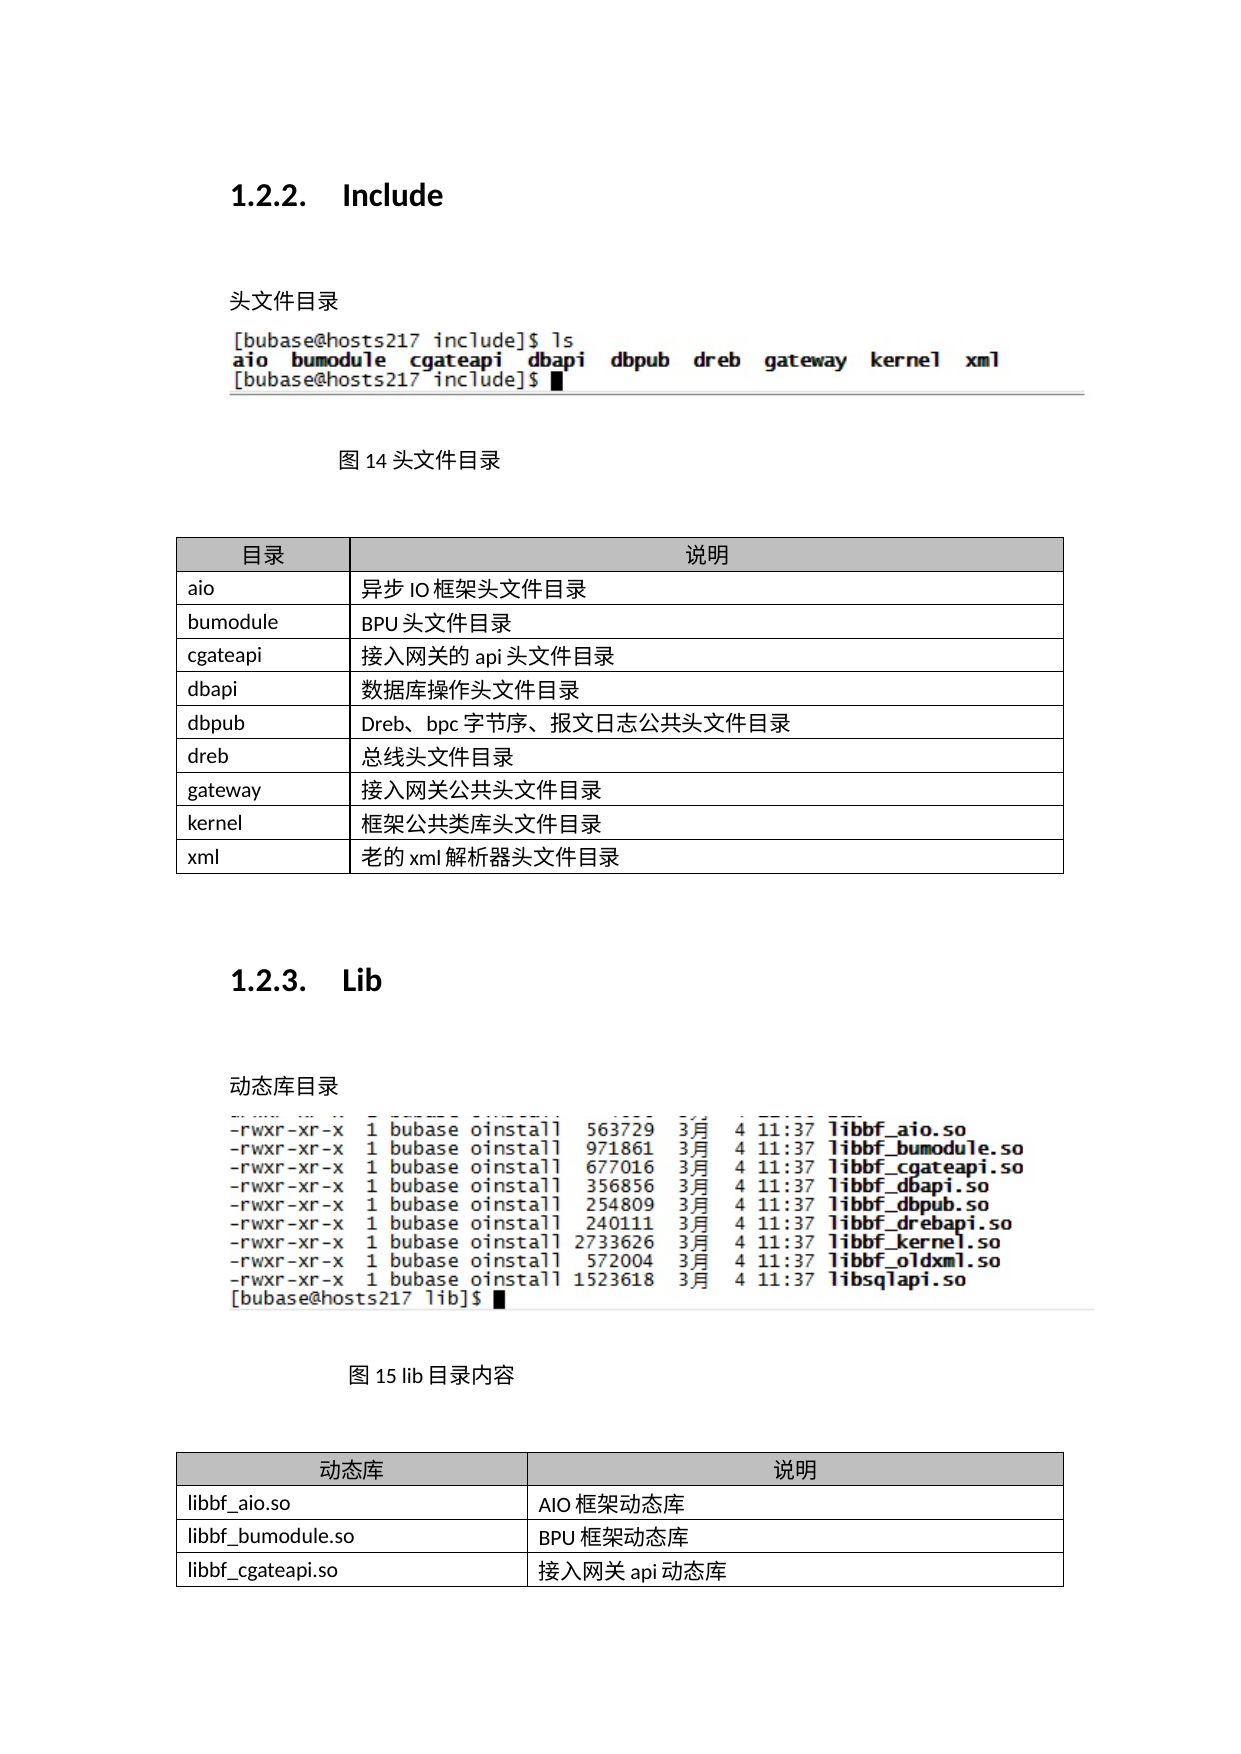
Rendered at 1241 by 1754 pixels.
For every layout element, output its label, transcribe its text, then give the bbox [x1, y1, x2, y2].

table_cell bumodule [177, 605, 349, 638]
table_cell 数据库操作头文件目录 [351, 672, 1063, 705]
table_cell 老的xml解析器头文件目录 [351, 840, 1063, 872]
table_cell 总线头文件目录 [351, 739, 1063, 772]
subtitle Lib [229, 946, 1053, 1011]
picture [229, 332, 1095, 400]
table_cell xml [177, 840, 349, 872]
table_cell 框架公共类库头文件目录 [351, 806, 1063, 839]
table_cell libbf_bumodule.so [177, 1520, 527, 1552]
table_cell gateway [177, 773, 349, 805]
table_cell 接入网关公共头文件目录 [351, 773, 1063, 805]
table_header 目录 [177, 538, 349, 571]
text 图14 头文件目录 [187, 443, 1053, 475]
text 图15 lib目录内容 [187, 1357, 1053, 1390]
picture [229, 1116, 1095, 1312]
table_cell dreb [177, 739, 349, 772]
table_cell cgateapi [177, 639, 349, 671]
table_cell 接入网关的api头文件目录 [351, 639, 1063, 671]
table_cell libbf_cgateapi.so [177, 1553, 527, 1586]
text 头文件目录 [187, 284, 1053, 316]
table_cell libbf_aio.so [177, 1486, 527, 1519]
table_cell dbpub [177, 706, 349, 738]
text 动态库目录 [187, 1068, 1053, 1101]
table_cell BPU框架动态库 [528, 1520, 1063, 1552]
table_cell Dreb、bpc字节序、报文日志公共头文件目录 [351, 706, 1063, 738]
subtitle Include [229, 162, 1053, 227]
table_cell dbapi [177, 672, 349, 705]
table_cell 接入网关api动态库 [528, 1553, 1063, 1586]
table_cell AIO框架动态库 [528, 1486, 1063, 1519]
table_cell aio [177, 572, 349, 604]
table_header 说明 [351, 538, 1063, 571]
table_header 动态库 [177, 1453, 527, 1485]
table_header 说明 [528, 1453, 1063, 1485]
table_cell 异步IO框架头文件目录 [351, 572, 1063, 604]
table_cell kernel [177, 806, 349, 839]
table_cell BPU头文件目录 [351, 605, 1063, 638]
